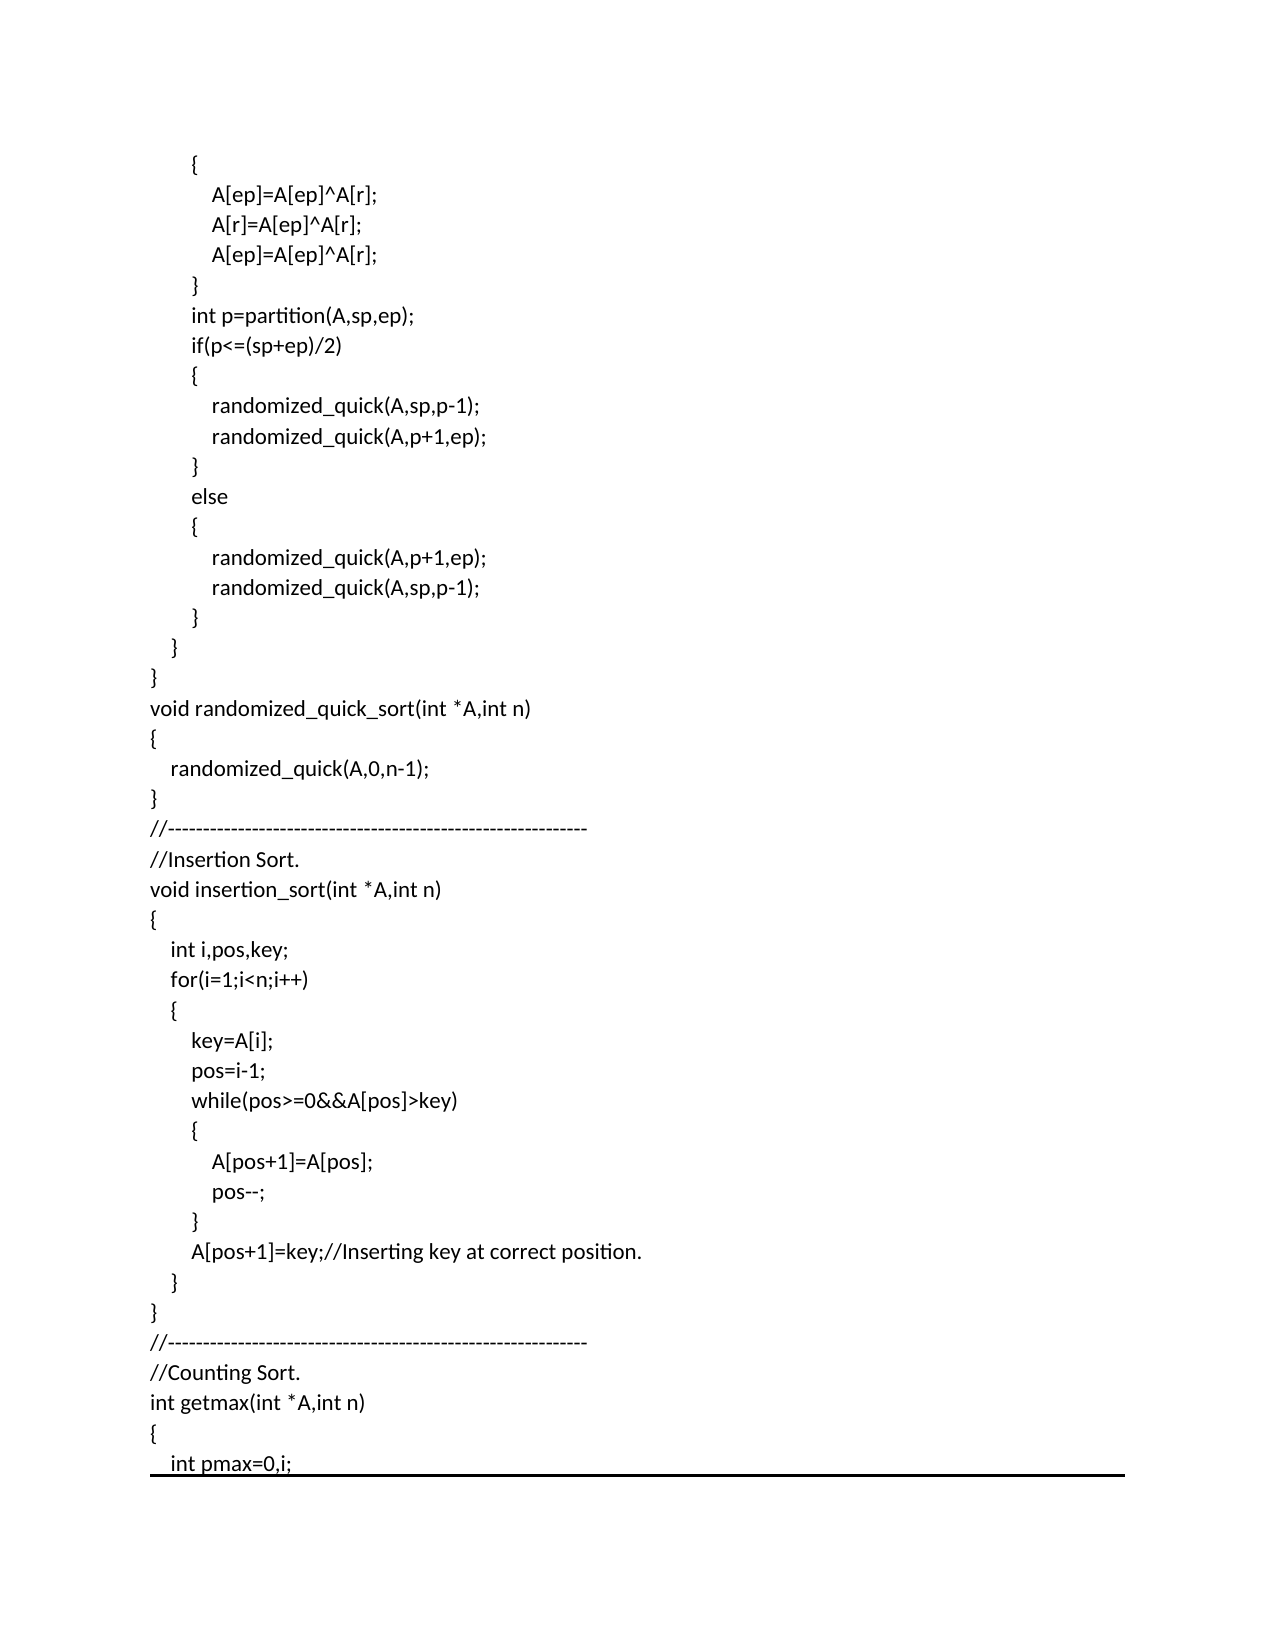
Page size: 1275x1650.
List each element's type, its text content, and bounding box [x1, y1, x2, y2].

text //Counting Sort. [150, 1358, 1125, 1386]
text while(pos>=0&&A[pos]>key) [150, 1086, 1125, 1114]
text int getmax(int *A,int n) [150, 1388, 1125, 1417]
text randomized_quick(A,sp,p-1); [150, 573, 1125, 601]
text randomized_quick(A,sp,p-1); [150, 392, 1125, 420]
text randomized_quick(A,p+1,ep); [150, 543, 1125, 571]
text } [150, 1268, 1125, 1296]
text { [150, 150, 1125, 178]
text { [150, 724, 1125, 752]
text else [150, 482, 1125, 510]
text randomized_quick(A,p+1,ep); [150, 422, 1125, 450]
text randomized_quick(A,0,n-1); [150, 754, 1125, 782]
text int p=partition(A,sp,ep); [150, 301, 1125, 329]
text } [150, 1298, 1125, 1326]
text { [150, 905, 1125, 933]
text int pmax=0,i; [150, 1449, 1125, 1474]
text } [150, 784, 1125, 812]
text A[pos+1]=A[pos]; [150, 1147, 1125, 1175]
text { [150, 512, 1125, 541]
text } [150, 633, 1125, 661]
text } [150, 271, 1125, 299]
text //------------------------------------------------------------ [150, 814, 1125, 843]
text } [150, 603, 1125, 631]
text { [150, 1419, 1125, 1447]
text } [150, 663, 1125, 692]
text void randomized_quick_sort(int *A,int n) [150, 694, 1125, 722]
text key=A[i]; [150, 1026, 1125, 1054]
text //Insertion Sort. [150, 845, 1125, 873]
text pos=i-1; [150, 1056, 1125, 1084]
text { [150, 361, 1125, 389]
text for(i=1;i<n;i++) [150, 966, 1125, 994]
text A[r]=A[ep]^A[r]; [150, 210, 1125, 238]
text if(p<=(sp+ep)/2) [150, 331, 1125, 359]
text pos--; [150, 1177, 1125, 1205]
text } [150, 452, 1125, 480]
text A[ep]=A[ep]^A[r]; [150, 241, 1125, 269]
text //------------------------------------------------------------ [150, 1328, 1125, 1356]
text void insertion_sort(int *A,int n) [150, 875, 1125, 903]
text { [150, 996, 1125, 1024]
text int i,pos,key; [150, 935, 1125, 963]
text A[pos+1]=key;//Inserting key at correct position. [150, 1237, 1125, 1266]
text A[ep]=A[ep]^A[r]; [150, 180, 1125, 208]
text } [150, 1207, 1125, 1235]
text { [150, 1117, 1125, 1145]
